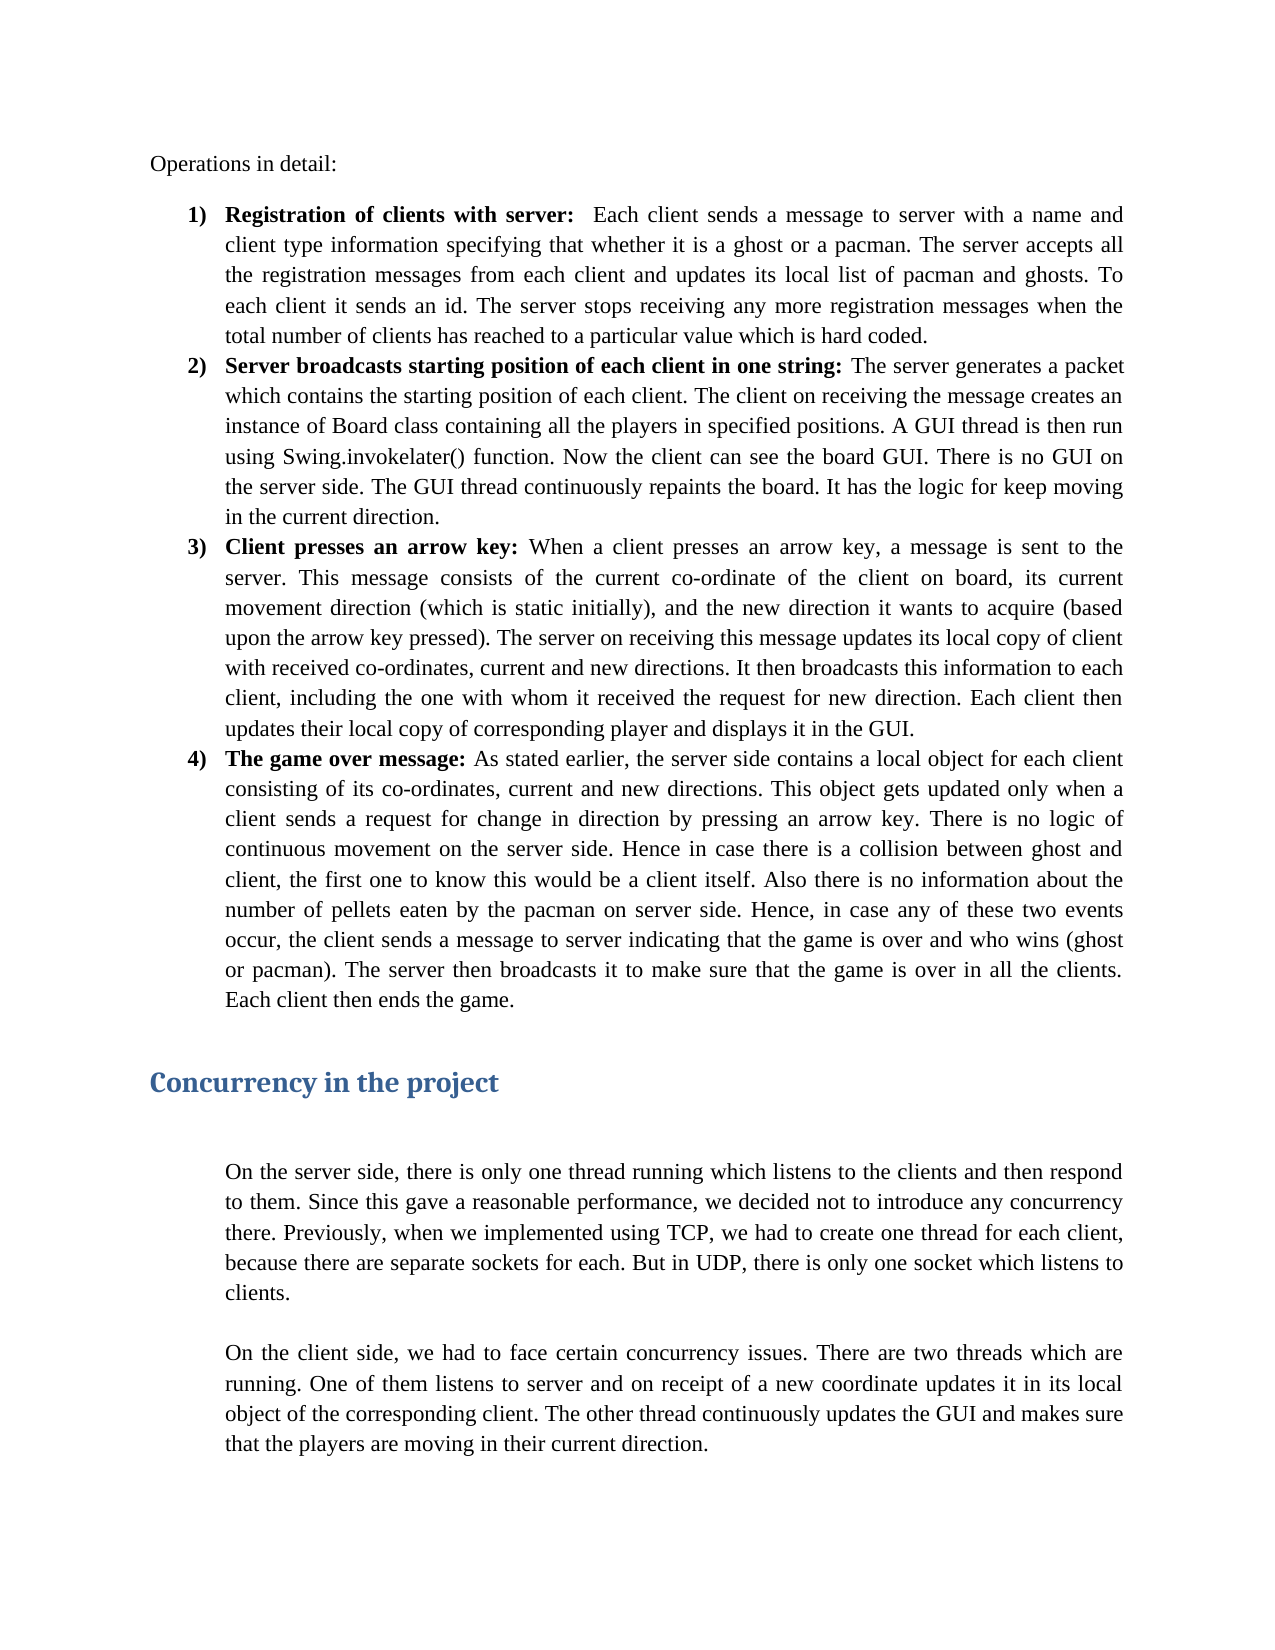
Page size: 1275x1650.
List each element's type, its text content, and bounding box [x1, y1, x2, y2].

list Server broadcasts starting position of each client in one string: The server generates a packet which contains the starting position of each client. The client on receiving the message creates an instance of Board class containing all the players in specified positions. A GUI thread is then run using Swing.invokelater() function. Now the client can see the board GUI. There is no GUI on the server side. The GUI thread continuously repaints the board. It has the logic for keep moving in the current direction. [187, 352, 1125, 529]
list Registration of clients with server: Each client sends a message to server with a name and client type information specifying that whether it is a ghost or a pacman. The server accepts all the registration messages from each client and updates its local list of pacman and ghosts. To each client it sends an id. The server stops receiving any more registration messages when the total number of clients has reached to a particular value which is hard coded. [187, 201, 1125, 348]
text Operations in detail: [150, 150, 1125, 176]
list On the server side, there is only one thread running which listens to the clients and then respond to them. Since this gave a reasonable performance, we decided not to introduce any concurrency there. Previously, when we implemented using TCP, we had to create one thread for each client, because there are separate sockets for each. But in UDP, there is only one socket which listens to clients. [225, 1158, 1125, 1305]
list Client presses an arrow key: When a client presses an arrow key, a message is sent to the server. This message consists of the current co-ordinate of the client on board, its current movement direction (which is static initially), and the new direction it wants to acquire (based upon the arrow key pressed). The server on receiving this message updates its local copy of client with received co-ordinates, current and new directions. It then broadcasts this information to each client, including the one with whom it received the request for new direction. Each client then updates their local copy of corresponding player and displays it in the GUI. [187, 533, 1125, 741]
list On the client side, we had to face certain concurrency issues. There are two threads which are running. One of them listens to server and on receipt of a new coordinate updates it in its local object of the corresponding client. The other thread continuously updates the GUI and makes sure that the players are moving in their current direction. [225, 1339, 1125, 1456]
list The game over message: As stated earlier, the server side contains a local object for each client consisting of its co-ordinates, current and new directions. This object gets updated only when a client sends a request for change in direction by pressing an arrow key. There is no logic of continuous movement on the server side. Hence in case there is a collision between ghost and client, the first one to know this would be a client itself. Also there is no information about the number of pellets eaten by the pacman on server side. Hence, in case any of these two events occur, the client sends a message to server indicating that the game is over and who wins (ghost or pacman). The server then broadcasts it to make sure that the game is over in all the clients. Each client then ends the game. [187, 745, 1125, 1013]
subtitle Concurrency in the project [150, 1067, 1125, 1100]
